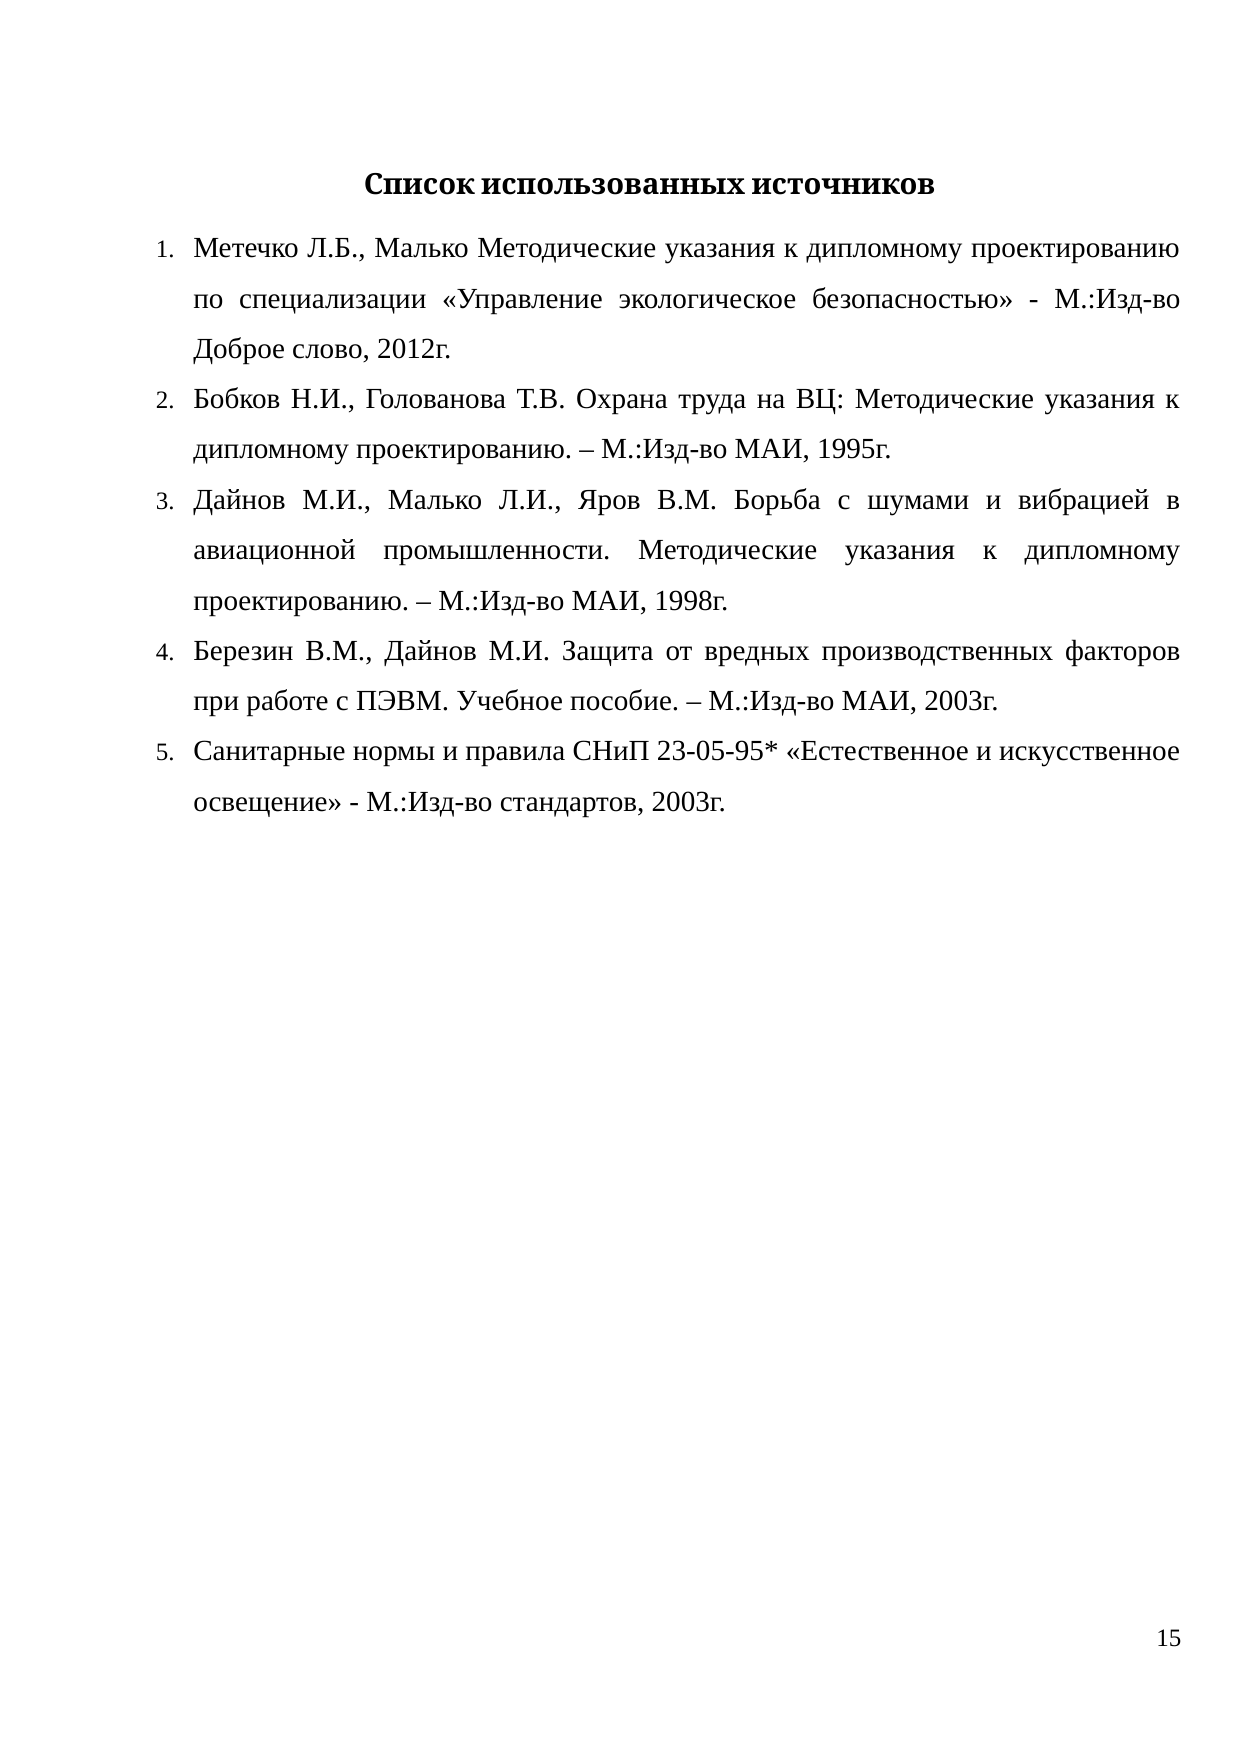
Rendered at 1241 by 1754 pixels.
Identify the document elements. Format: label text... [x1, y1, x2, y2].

list Березин В.М., Дайнов М.И. Защита от вредных производственных факторов при работе с ПЭВМ. Учебное пособие. – М.:Изд-во МАИ, 2003г. [156, 633, 1181, 717]
list Метечко Л.Б., Малько Методические указания к дипломному проектированию по специализации «Управление экологическое безопасностью» - М.:Изд-во Доброе слово, 2012г. [156, 230, 1181, 364]
list Санитарные нормы и правила СНиП 23-05-95* «Естественное и искусственное освещение» - М.:Изд-во стандартов, 2003г. [156, 733, 1181, 817]
subtitle Список использованных источников [118, 168, 1181, 202]
list Бобков Н.И., Голованова Т.В. Охрана труда на ВЦ: Методические указания к дипломному проектированию. – М.:Изд-во МАИ, 1995г. [156, 381, 1181, 465]
list Дайнов М.И., Малько Л.И., Яров В.М. Борьба с шумами и вибрацией в авиационной промышленности. Методические указания к дипломному проектированию. – М.:Изд-во МАИ, 1998г. [156, 482, 1181, 616]
